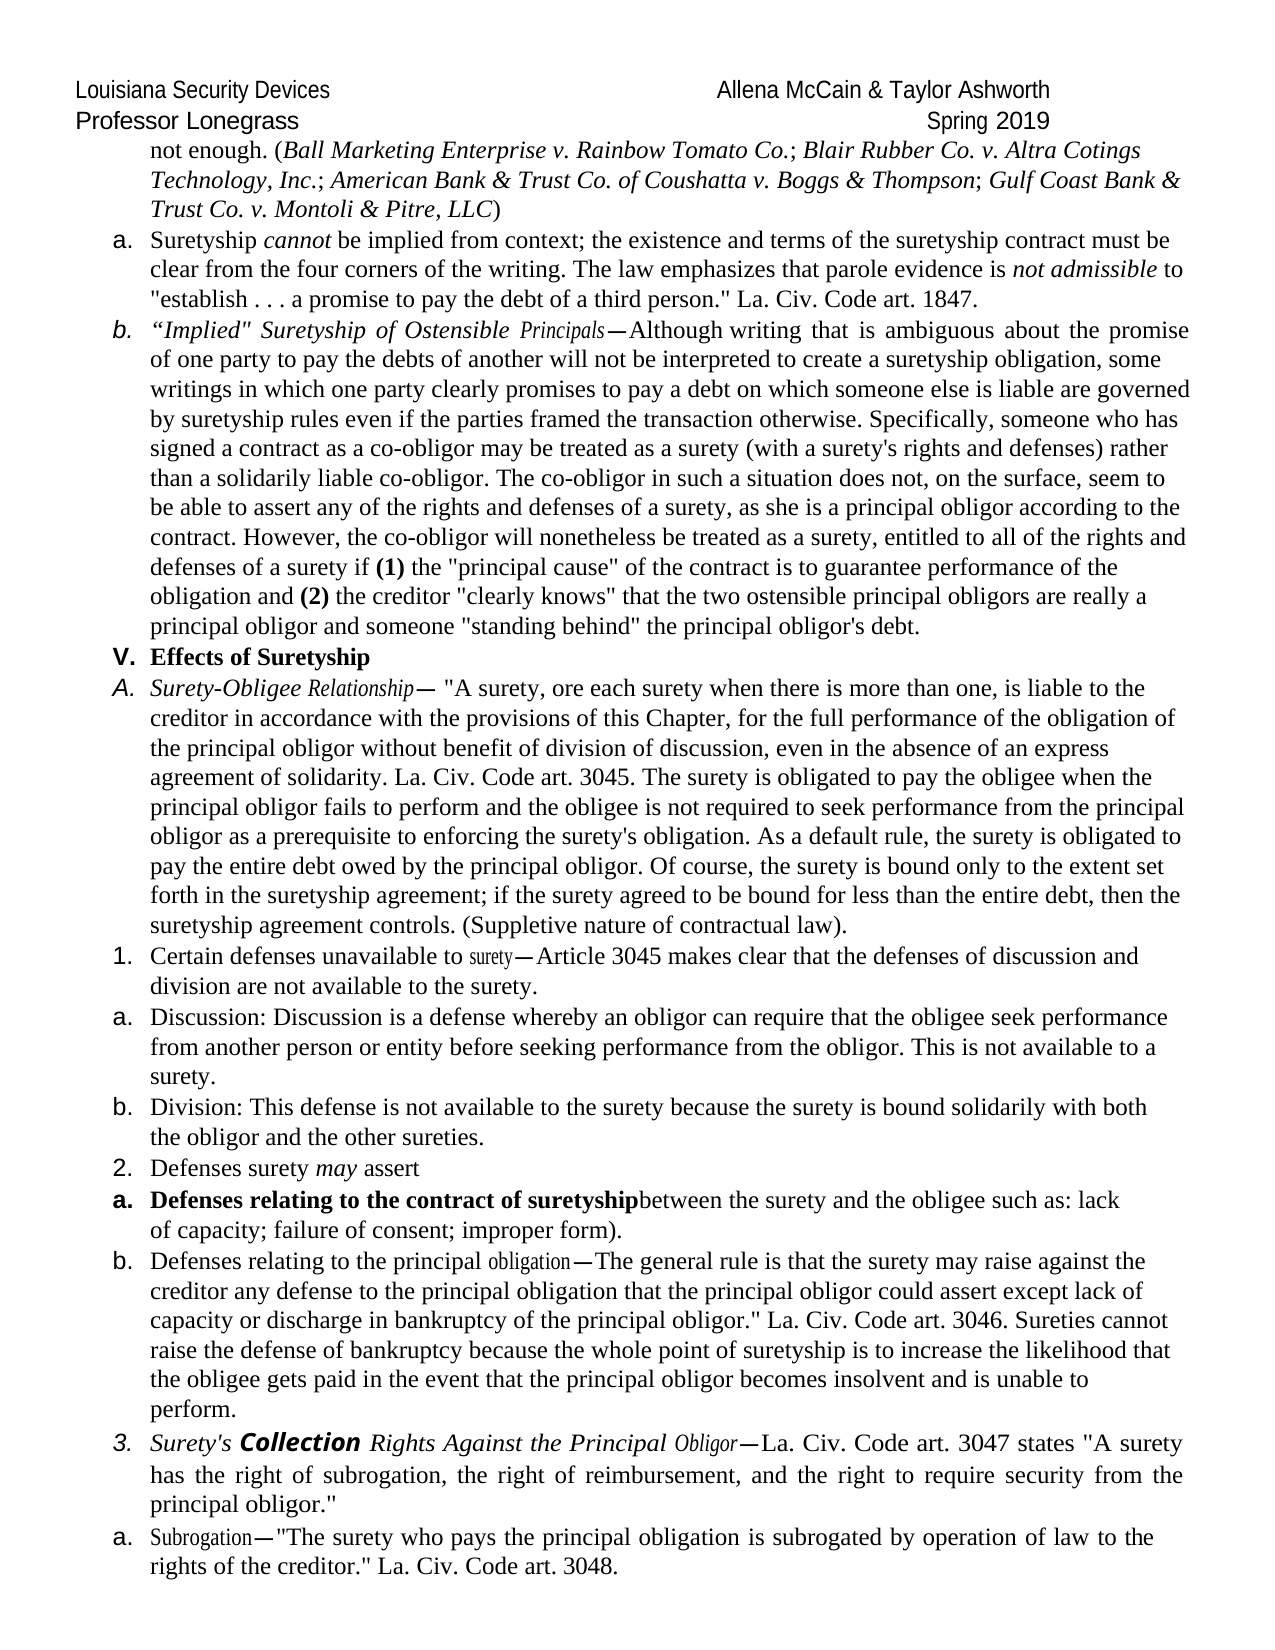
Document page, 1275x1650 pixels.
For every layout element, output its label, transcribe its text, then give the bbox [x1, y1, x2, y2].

list Surety-Obligee Relationship- "A surety, ore each surety when there is more than one, is liable to the creditor in accordance with the provisions of this Chapter, for the full performance of the obligation of the principal obligor without benefit of division of discussion, even in the absence of an express agreement of solidarity. La. Civ. Code art. 3045. The surety is obligated to pay the obligee when the principal obligor fails to perform and the obligee is not required to seek performance from the principal obligor as a prerequisite to enforcing the surety's obligation. As a default rule, the surety is obligated to pay the entire debt owed by the principal obligor. Of course, the surety is bound only to the extent set forth in the suretyship agreement; if the surety agreed to be bound for less than the entire debt, then the suretyship agreement controls. (Suppletive nature of contractual law). [112, 673, 1186, 939]
list Suretyship cannot be implied from context; the existence and terms of the suretyship contract must be clear from the four corners of the writing. The law emphasizes that parole evidence is not admissible to "establish . . . a promise to pay the debt of a third person." La. Civ. Code art. 1847. [112, 224, 1184, 313]
text rights of the creditor." La. Civ. Code art. 3048. [150, 1551, 1217, 1580]
list Surety's Collection Rights Against the Principal Obligor-La. Civ. Code art. 3047 states "A surety has the right of subrogation, the right of reimbursement, and the right to require security from the principal obligor." [112, 1425, 1183, 1518]
list “Implied" Suretyship of Ostensible Principals-Although writing that is ambiguous about the promise of one party to pay the debts of another will not be interpreted to create a suretyship obligation, some writings in which one party clearly promises to pay a debt on which someone else is liable are governed by suretyship rules even if the parties framed the transaction otherwise. Specifically, someone who has signed a contract as a co-obligor may be treated as a surety (with a surety's rights and defenses) rather than a solidarily liable co-obligor. The co-obligor in such a situation does not, on the surface, seem to be able to assert any of the rights and defenses of a surety, as she is a principal obligor according to the contract. However, the co-obligor will nonetheless be treated as a surety, entitled to all of the rights and defenses of a surety if (1) the "principal cause" of the contract is to guarantee performance of the obligation and (2) the creditor "clearly knows" that the two ostensible principal obligors are really a principal obligor and someone "standing behind" the principal obligor's debt. [112, 315, 1194, 639]
list Certain defenses unavailable to surety-Article 3045 makes clear that the defenses of discussion and division are not available to the surety. [112, 941, 1158, 999]
list Defenses surety may assert [112, 1153, 1217, 1182]
list Defenses relating to the principal obligation-The general rule is that the surety may raise against the creditor any defense to the principal obligation that the principal obligor could assert except lack of capacity or discharge in bankruptcy of the principal obligor." La. Civ. Code art. 3046. Sureties cannot raise the defense of bankruptcy because the whole point of suretyship is to increase the likelihood that the obligee gets paid in the event that the principal obligor becomes insolvent and is unable to perform. [112, 1246, 1181, 1423]
list Defenses relating to the contract of suretyshipbetween the surety and the obligee such as: lack of capacity; failure of consent; improper form). [112, 1185, 1146, 1244]
list Division: This defense is not available to the surety because the surety is bound solidarily with both the obligor and the other sureties. [112, 1092, 1182, 1151]
list Subrogation-"The surety who pays the principal obligation is subrogated by operation of law to the [112, 1521, 1217, 1550]
text not enough. (Ball Marketing Enterprise v. Rainbow Tomato Co.; Blair Rubber Co. v. Altra Cotings Technology, Inc.; American Bank & Trust Co. of Coushatta v. Boggs & Thompson; Gulf Coast Bank & Trust Co. v. Montoli & Pitre, LLC) [150, 135, 1217, 223]
list Discussion: Discussion is a defense whereby an obligor can require that the obligee seek performance from another person or entity before seeking performance from the obligor. This is not available to a surety. [112, 1002, 1168, 1090]
subtitle Effects of Suretyship [112, 642, 1217, 671]
